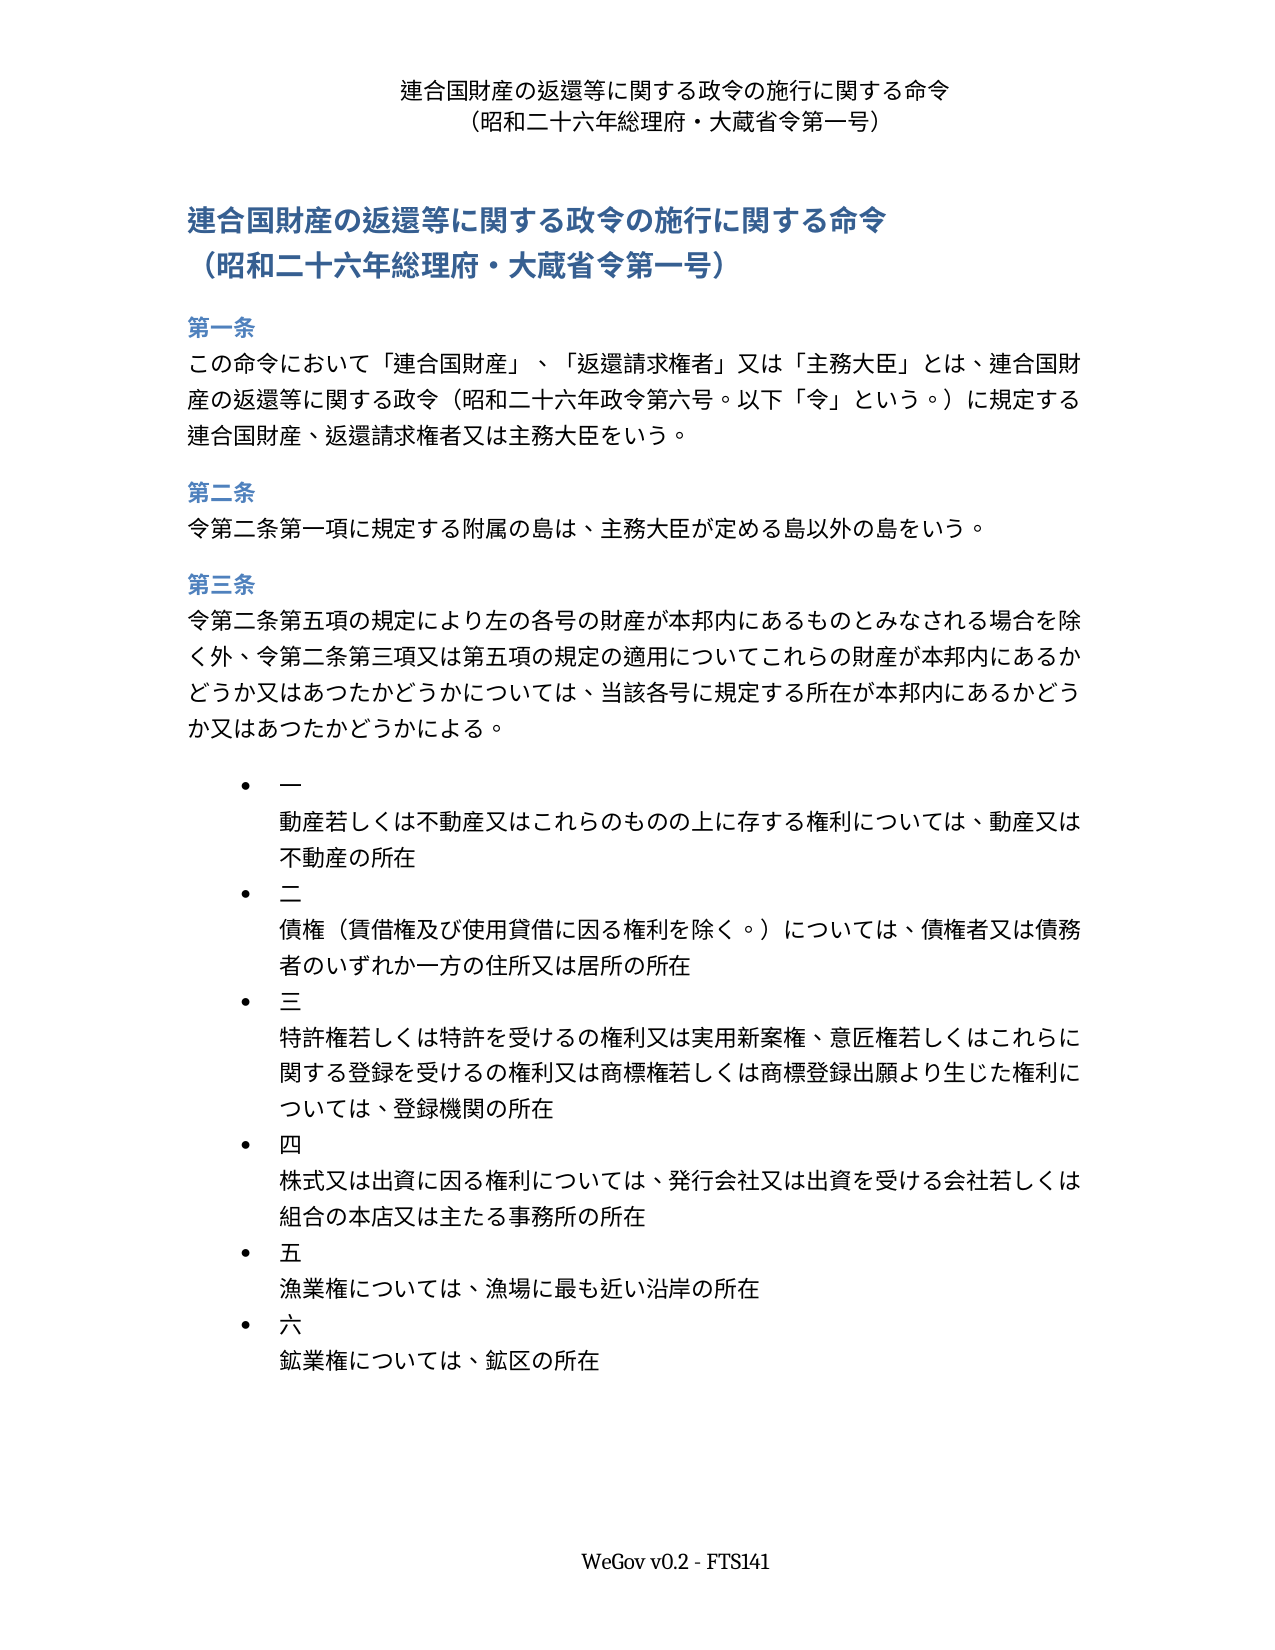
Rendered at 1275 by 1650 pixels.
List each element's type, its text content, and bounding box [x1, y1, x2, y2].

list 六 鉱業権については、鉱区の所在 [242, 1309, 1087, 1376]
list 五 漁業権については、漁場に最も近い沿岸の所在 [242, 1237, 1087, 1304]
subtitle 第二条 [187, 477, 1087, 508]
subtitle 第三条 [187, 569, 1087, 601]
list 三 特許権若しくは特許を受けるの権利又は実用新案権、意匠権若しくはこれらに関する登録を受けるの権利又は商標権若しくは商標登録出願より生じた権利については、登録機関の所在 [242, 986, 1087, 1124]
text この命令において「連合国財産」、「返還請求権者」又は「主務大臣」とは、連合国財産の返還等に関する政令（昭和二十六年政令第六号。以下「令」という。）に規定する連合国財産、返還請求権者又は主務大臣をいう。 [187, 348, 1087, 451]
subtitle 第一条 [187, 312, 1087, 343]
list 二 債権（賃借権及び使用貸借に因る権利を除く。）については、債権者又は債務者のいずれか一方の住所又は居所の所在 [242, 878, 1087, 981]
list 一 動産若しくは不動産又はこれらのものの上に存する権利については、動産又は不動産の所在 [242, 770, 1087, 873]
text 令第二条第一項に規定する附属の島は、主務大臣が定める島以外の島をいう。 [187, 513, 1087, 544]
subtitle 連合国財産の返還等に関する政令の施行に関する命令 （昭和二十六年総理府・大蔵省令第一号） [187, 200, 1087, 285]
text 令第二条第五項の規定により左の各号の財産が本邦内にあるものとみなされる場合を除く外、令第二条第三項又は第五項の規定の適用についてこれらの財産が本邦内にあるかどうか又はあつたかどうかについては、当該各号に規定する所在が本邦内にあるかどうか又はあつたかどうかによる。 [187, 605, 1087, 744]
list 四 株式又は出資に因る権利については、発行会社又は出資を受ける会社若しくは組合の本店又は主たる事務所の所在 [242, 1129, 1087, 1232]
